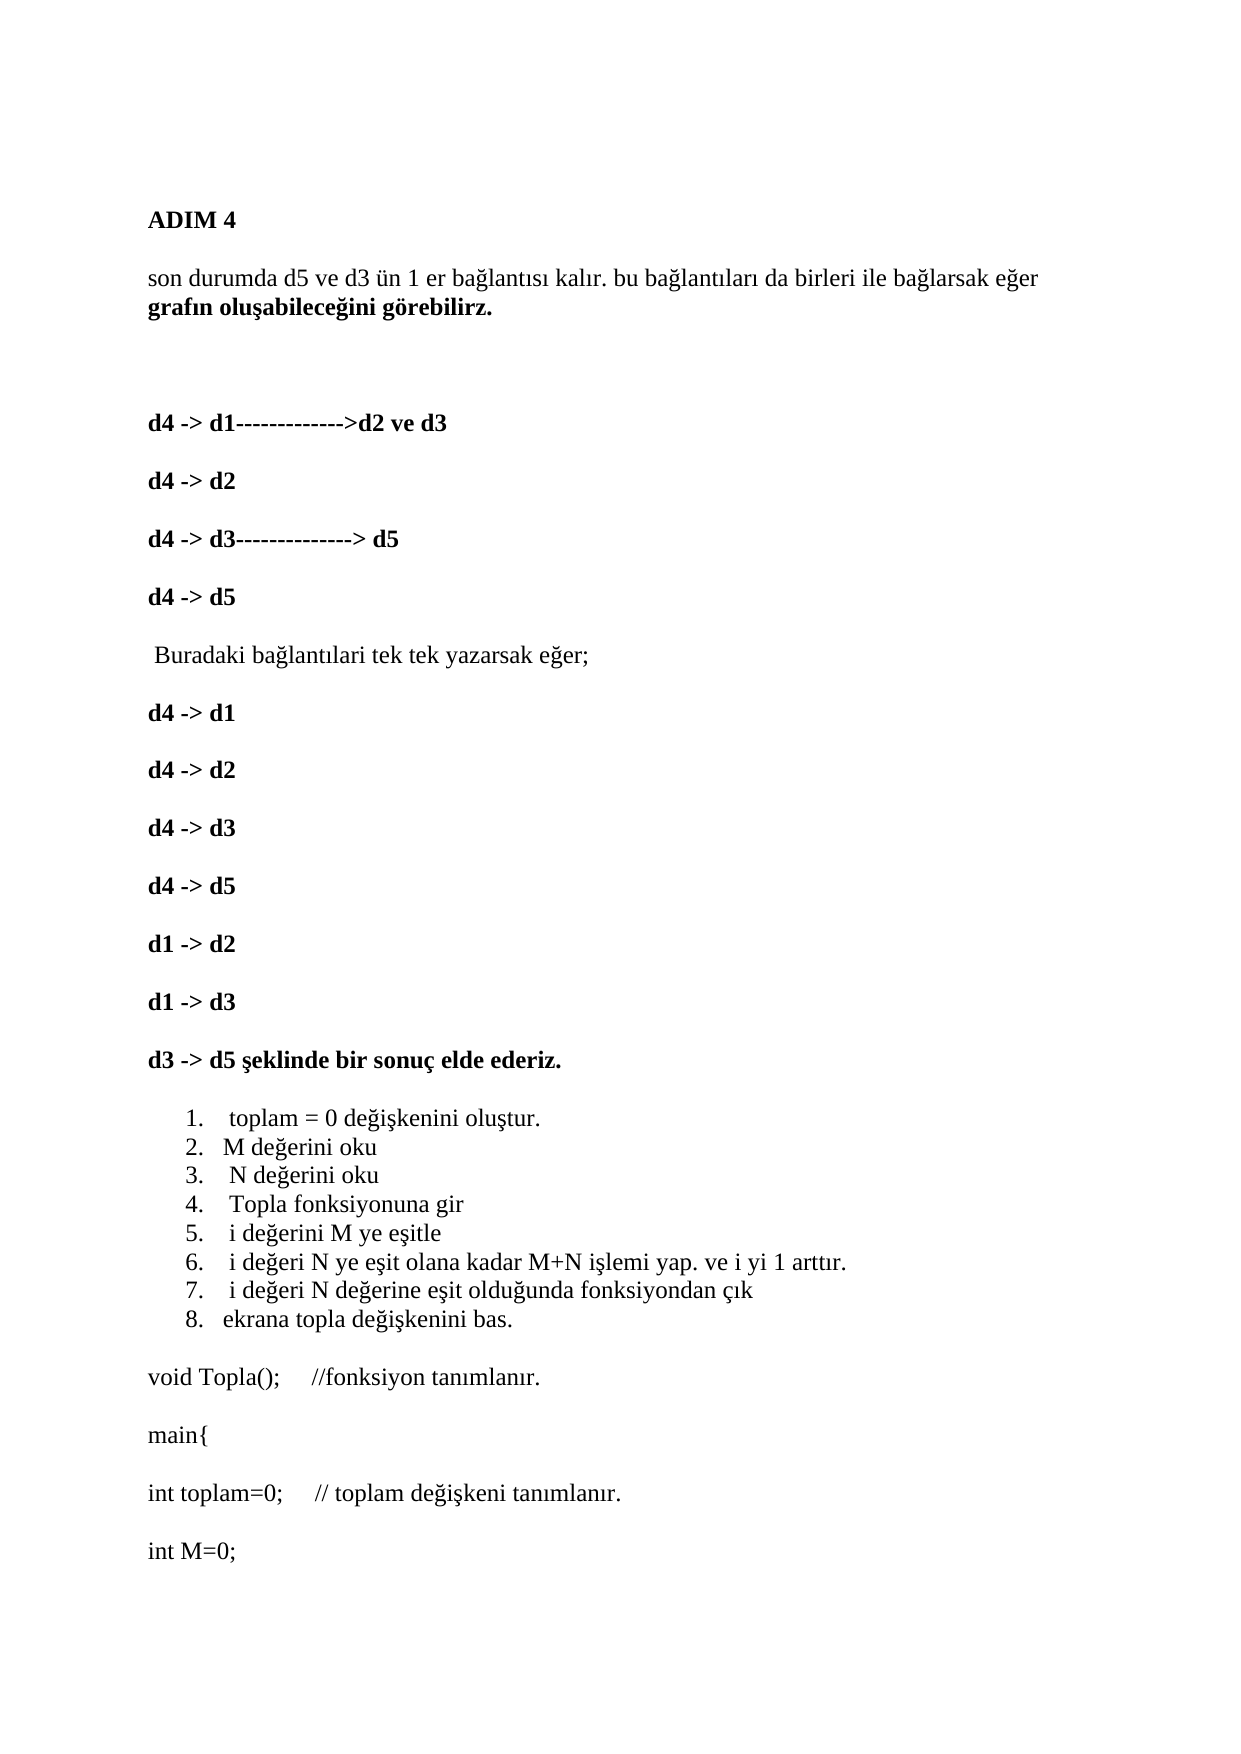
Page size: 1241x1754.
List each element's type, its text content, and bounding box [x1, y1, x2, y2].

text int M=0; [148, 1536, 1093, 1565]
list N değerini oku [185, 1161, 1093, 1189]
text Buradaki bağlantılari tek tek yazarsak eğer; [148, 640, 1093, 668]
text void Topla(); //fonksiyon tanımlanır. [148, 1362, 1093, 1391]
list Topla fonksiyonuna gir [185, 1189, 1093, 1218]
text main{ [148, 1420, 1093, 1449]
text d4 -> d3 [148, 813, 1093, 842]
text d3 -> d5 şeklinde bir sonuç elde ederiz. [148, 1045, 1093, 1074]
text d4 -> d5 [148, 871, 1093, 900]
list i değeri N ye eşit olana kadar M+N işlemi yap. ve i yi 1 arttır. [185, 1247, 1093, 1276]
text d4 -> d1------------->d2 ve d3 [148, 408, 1093, 437]
text son durumda d5 ve d3 ün 1 er bağlantısı kalır. bu bağlantıları da birleri ile bağlarsak eğer grafın oluşabileceğini görebilirz. [148, 263, 1093, 321]
list i değerini M ye eşitle [185, 1218, 1093, 1247]
list toplam = 0 değişkenini oluştur. [185, 1103, 1093, 1132]
text d4 -> d1 [148, 698, 1093, 726]
list ekrana topla değişkenini bas. [185, 1304, 1093, 1333]
text d1 -> d3 [148, 987, 1093, 1016]
text d4 -> d2 [148, 466, 1093, 495]
text int toplam=0; // toplam değişkeni tanımlanır. [148, 1478, 1093, 1507]
list i değeri N değerine eşit olduğunda fonksiyondan çık [185, 1276, 1093, 1304]
list M değerini oku [185, 1132, 1093, 1161]
text d4 -> d2 [148, 756, 1093, 784]
text d4 -> d5 [148, 582, 1093, 611]
text d4 -> d3--------------> d5 [148, 524, 1093, 553]
text d1 -> d2 [148, 929, 1093, 958]
text ADIM 4 [148, 206, 1093, 234]
